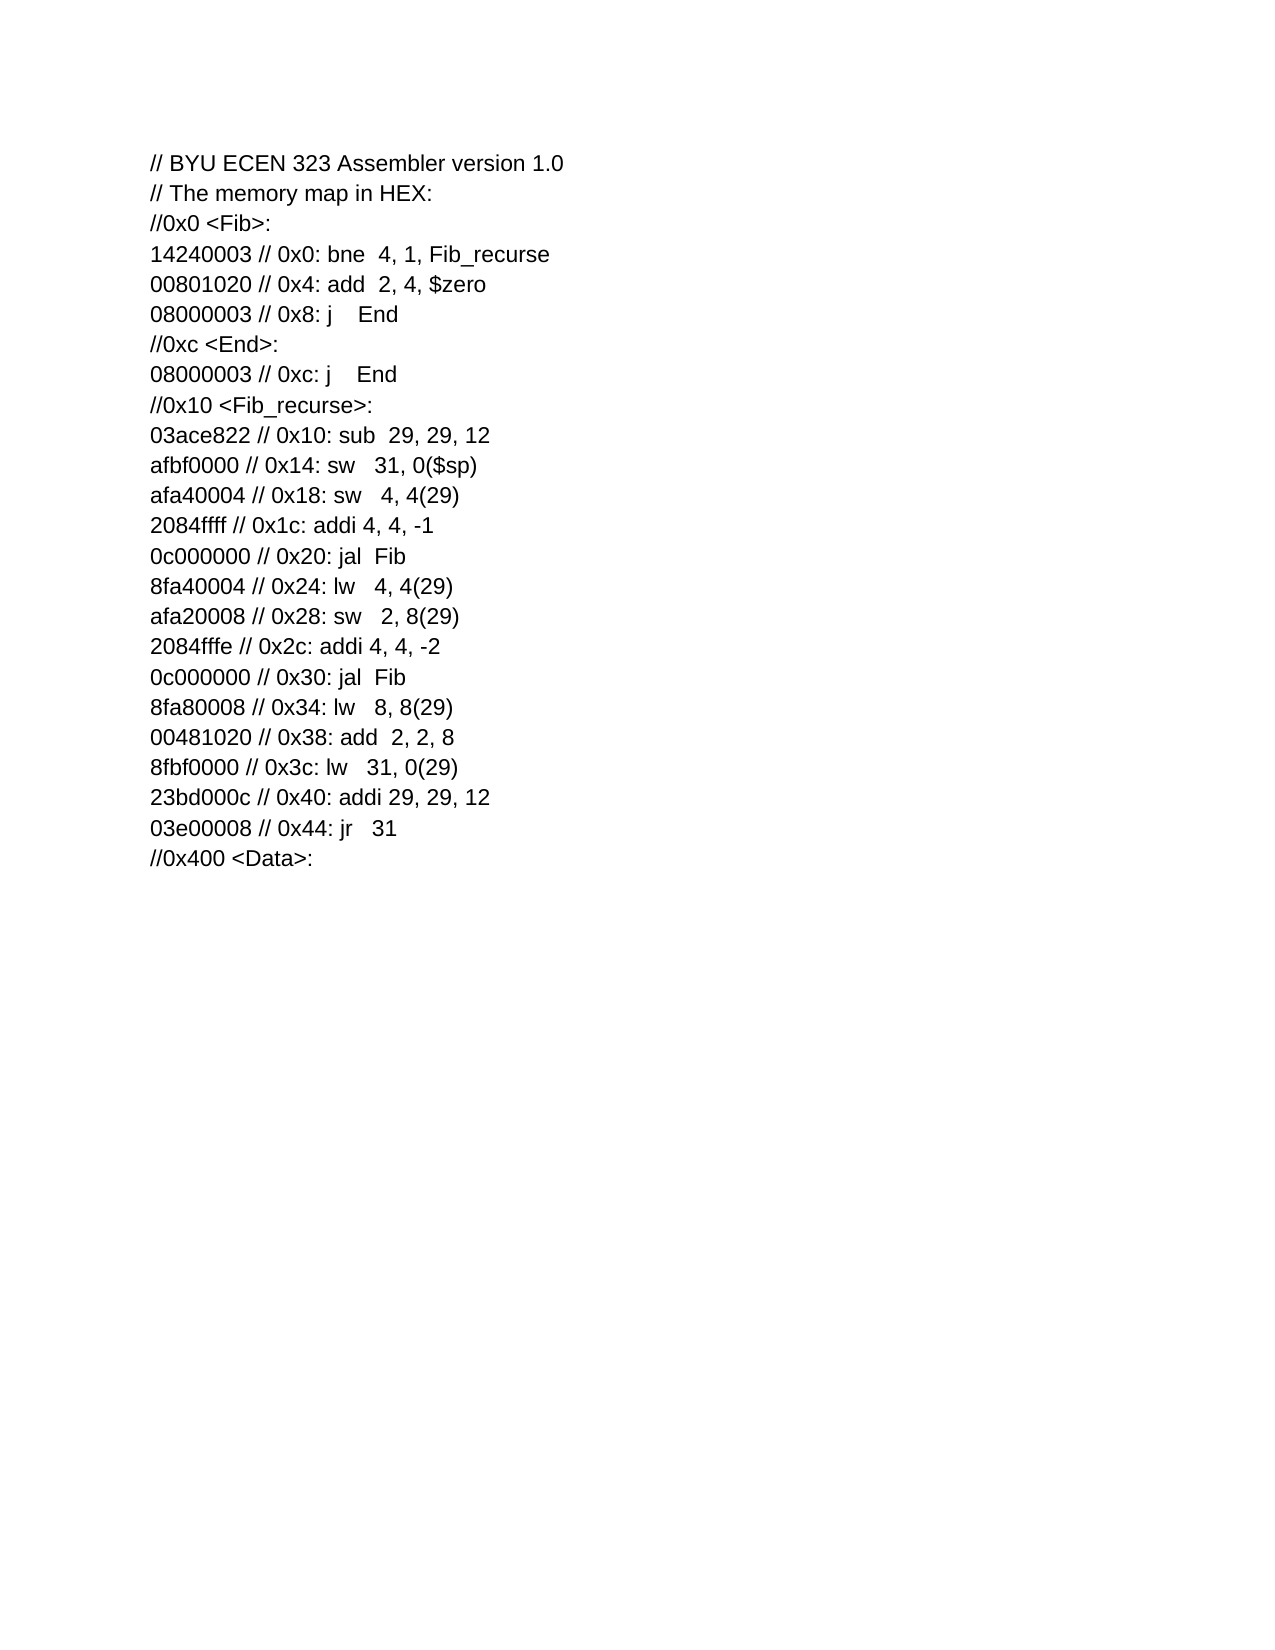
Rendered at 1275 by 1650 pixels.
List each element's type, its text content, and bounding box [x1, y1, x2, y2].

text afa40004 // 0x18: sw 4, 4(29) [150, 482, 1125, 509]
text 8fbf0000 // 0x3c: lw 31, 0(29) [150, 754, 1125, 781]
text 14240003 // 0x0: bne 4, 1, Fib_recurse [150, 241, 1125, 267]
text 0c000000 // 0x30: jal Fib [150, 663, 1125, 690]
text 8fa40004 // 0x24: lw 4, 4(29) [150, 573, 1125, 599]
text 8fa80008 // 0x34: lw 8, 8(29) [150, 694, 1125, 720]
text 08000003 // 0x8: j End [150, 301, 1125, 327]
text 03e00008 // 0x44: jr 31 [150, 814, 1125, 841]
text afbf0000 // 0x14: sw 31, 0($sp) [150, 452, 1125, 478]
text // BYU ECEN 323 Assembler version 1.0 [150, 150, 1125, 176]
text 00801020 // 0x4: add 2, 4, $zero [150, 271, 1125, 297]
text 0c000000 // 0x20: jal Fib [150, 543, 1125, 569]
text afa20008 // 0x28: sw 2, 8(29) [150, 603, 1125, 629]
text 00481020 // 0x38: add 2, 2, 8 [150, 724, 1125, 750]
text 23bd000c // 0x40: addi 29, 29, 12 [150, 784, 1125, 811]
text //0x400 <Data>: [150, 845, 1125, 871]
text //0x10 <Fib_recurse>: [150, 392, 1125, 418]
text //0x0 <Fib>: [150, 210, 1125, 237]
text 2084ffff // 0x1c: addi 4, 4, -1 [150, 512, 1125, 539]
text 03ace822 // 0x10: sub 29, 29, 12 [150, 422, 1125, 448]
text // The memory map in HEX: [150, 180, 1125, 207]
text 08000003 // 0xc: j End [150, 361, 1125, 388]
text 2084fffe // 0x2c: addi 4, 4, -2 [150, 633, 1125, 660]
text //0xc <End>: [150, 331, 1125, 358]
